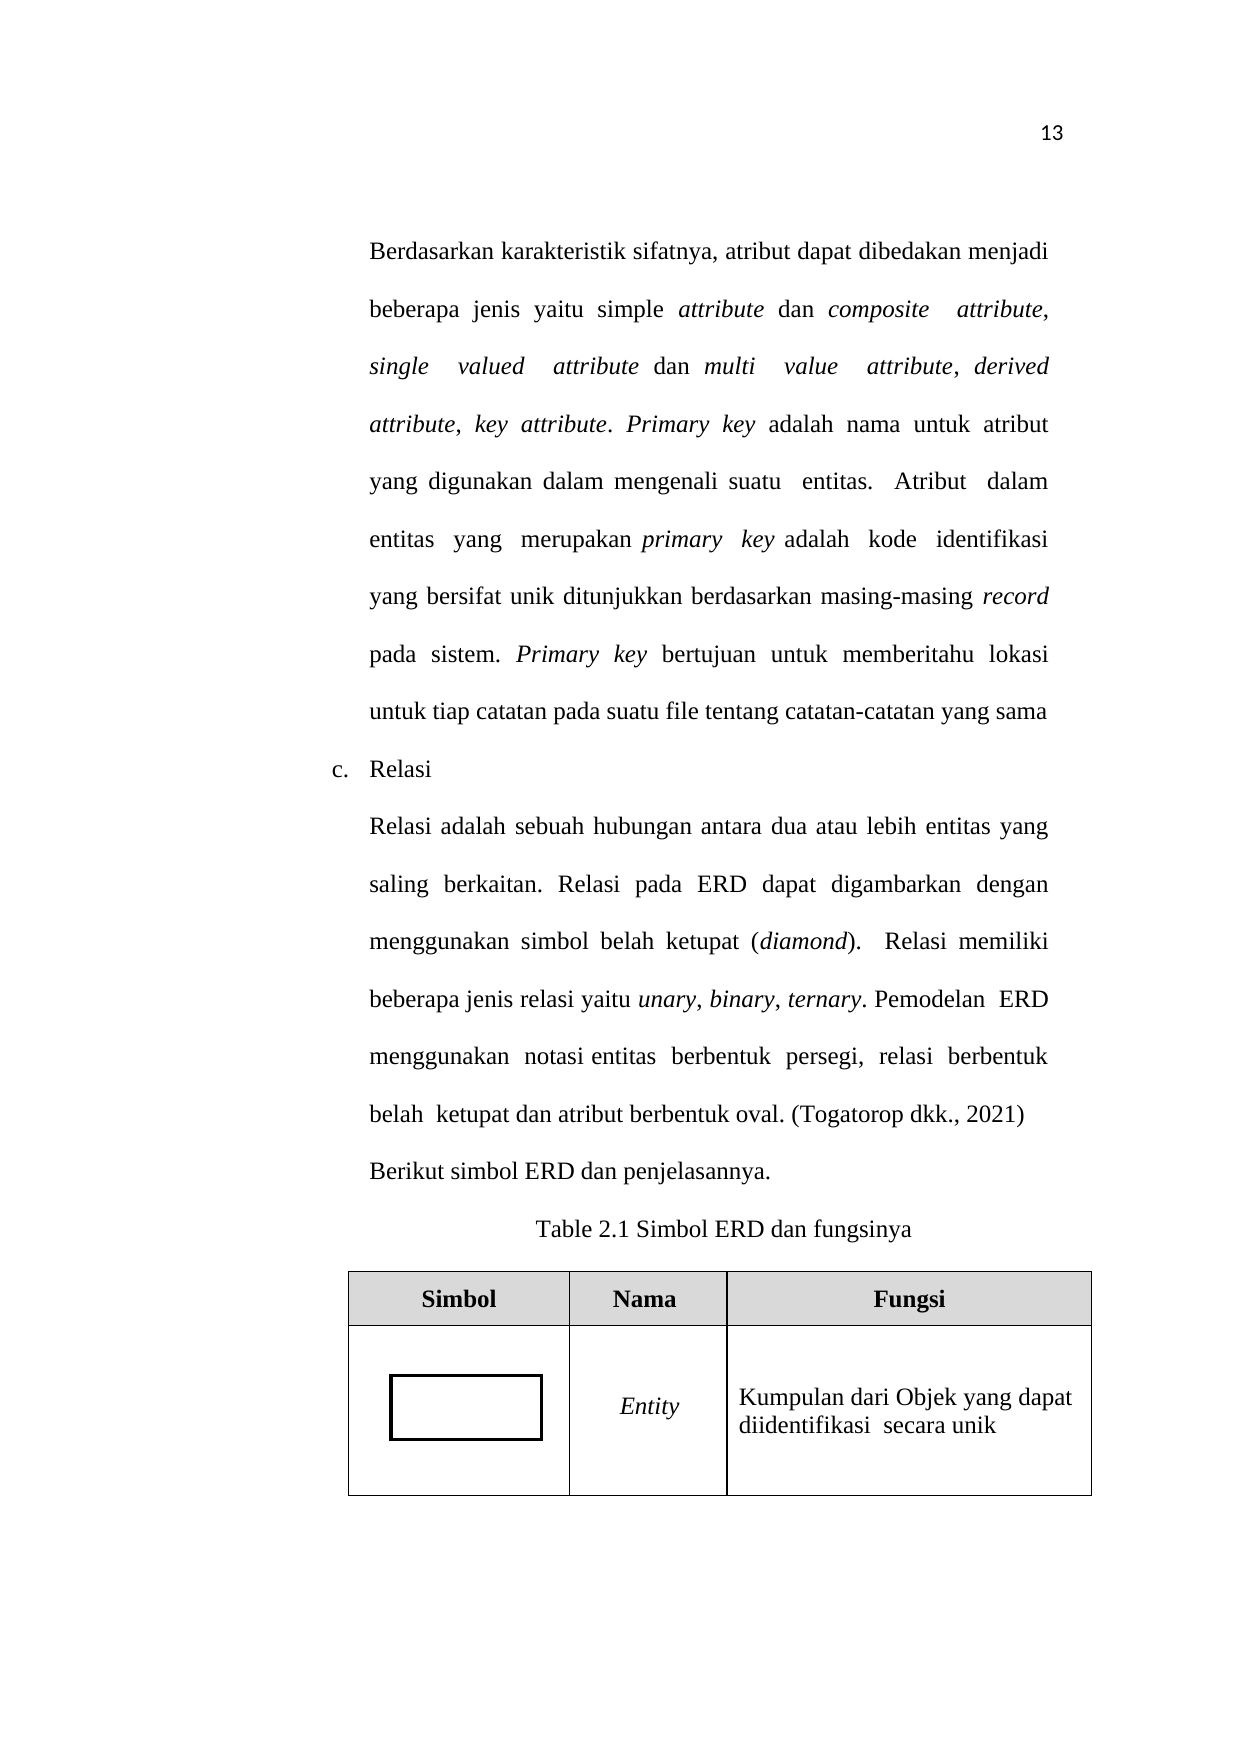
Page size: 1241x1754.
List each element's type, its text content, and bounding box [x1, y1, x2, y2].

table_header Nama [570, 1272, 726, 1325]
table_cell Kumpulan dari Objek yang dapat diidentifikasi secara unik [728, 1326, 1091, 1495]
table_header Fungsi [728, 1272, 1091, 1325]
table_cell [349, 1326, 569, 1495]
list Relasi [332, 754, 1049, 782]
table_header Simbol [349, 1272, 569, 1325]
text Table 2.1 Simbol ERD dan fungsinya [384, 1214, 1063, 1242]
table_cell Entity [570, 1326, 726, 1495]
list Relasi adalah sebuah hubungan antara dua atau lebih entitas yang saling berkaitan. Relasi pada ERD dapat digambarkan dengan menggunakan simbol belah ketupat (diamond). Relasi memiliki beberapa jenis relasi yaitu unary, binary, ternary. Pemodelan ERD menggunakan notasi entitas berbentuk persegi, relasi berbentuk belah ketupat dan atribut berbentuk oval. [369, 811, 1049, 1127]
list Berikut simbol ERD dan penjelasannya. [369, 1156, 1049, 1185]
